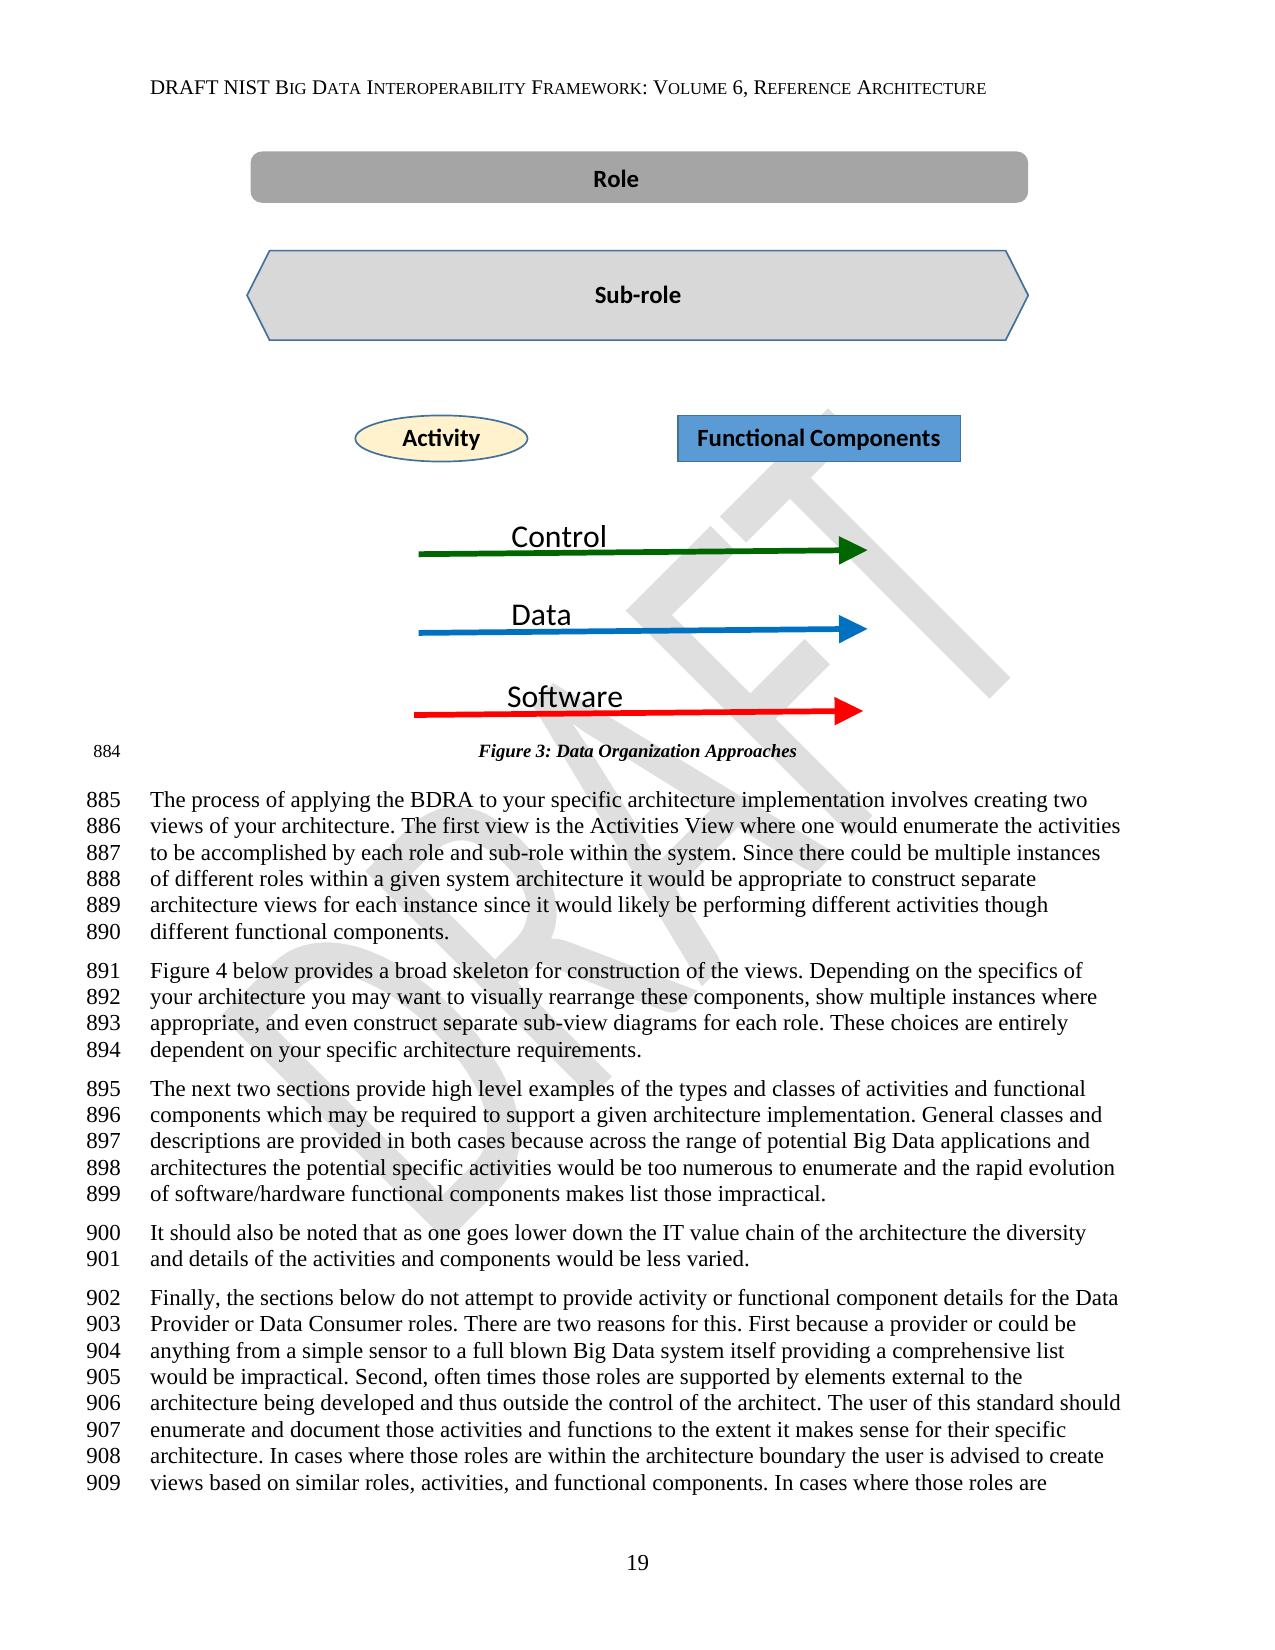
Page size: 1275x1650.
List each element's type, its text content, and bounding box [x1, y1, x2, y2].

text Figure 4 below provides a broad skeleton for construction of the views. Depending on the specifics of your architecture you may want to visually rearrange these components, show multiple instances where appropriate, and even construct separate sub-view diagrams for each role. These choices are entirely dependent on your specific architecture requirements. [150, 957, 1125, 1062]
text The process of applying the BDRA to your specific architecture implementation involves creating two views of your architecture. The first view is the Activities View where one would enumerate the activities to be accomplished by each role and sub-role within the system. Since there could be multiple instances of different roles within a given system architecture it would be appropriate to construct separate architecture views for each instance since it would likely be performing different activities though different functional components. [150, 786, 1125, 944]
text Figure 3: Data Organization Approaches [150, 150, 1125, 761]
text The next two sections provide high level examples of the types and classes of activities and functional components which may be required to support a given architecture implementation. General classes and descriptions are provided in both cases because across the range of potential Big Data applications and architectures the potential specific activities would be too numerous to enumerate and the rapid evolution of software/hardware functional components makes list those impractical. [150, 1074, 1125, 1206]
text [150, 1284, 1125, 1495]
text It should also be noted that as one goes lower down the IT value chain of the architecture the diversity and details of the activities and components would be less varied. [150, 1219, 1125, 1272]
